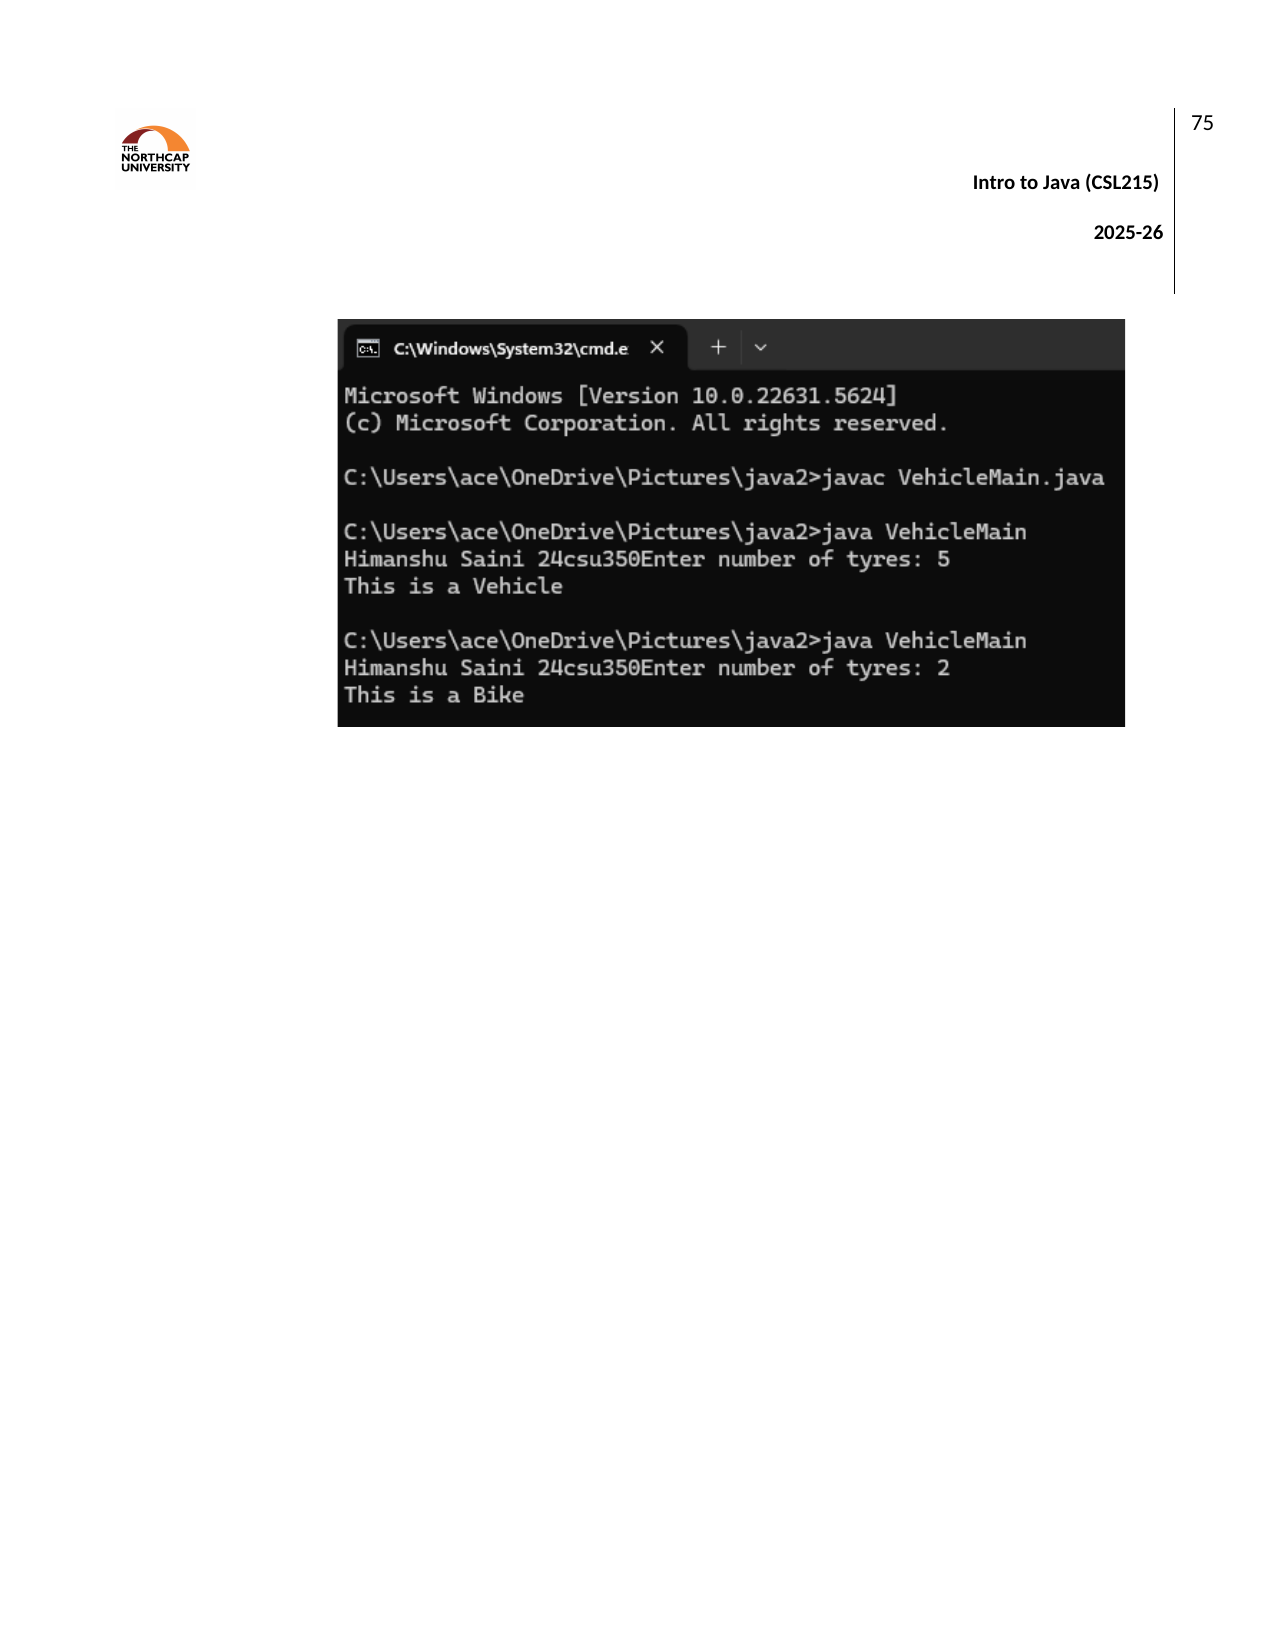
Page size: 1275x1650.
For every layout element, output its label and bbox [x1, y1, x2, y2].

picture [115, 108, 197, 190]
picture [337, 319, 1125, 727]
